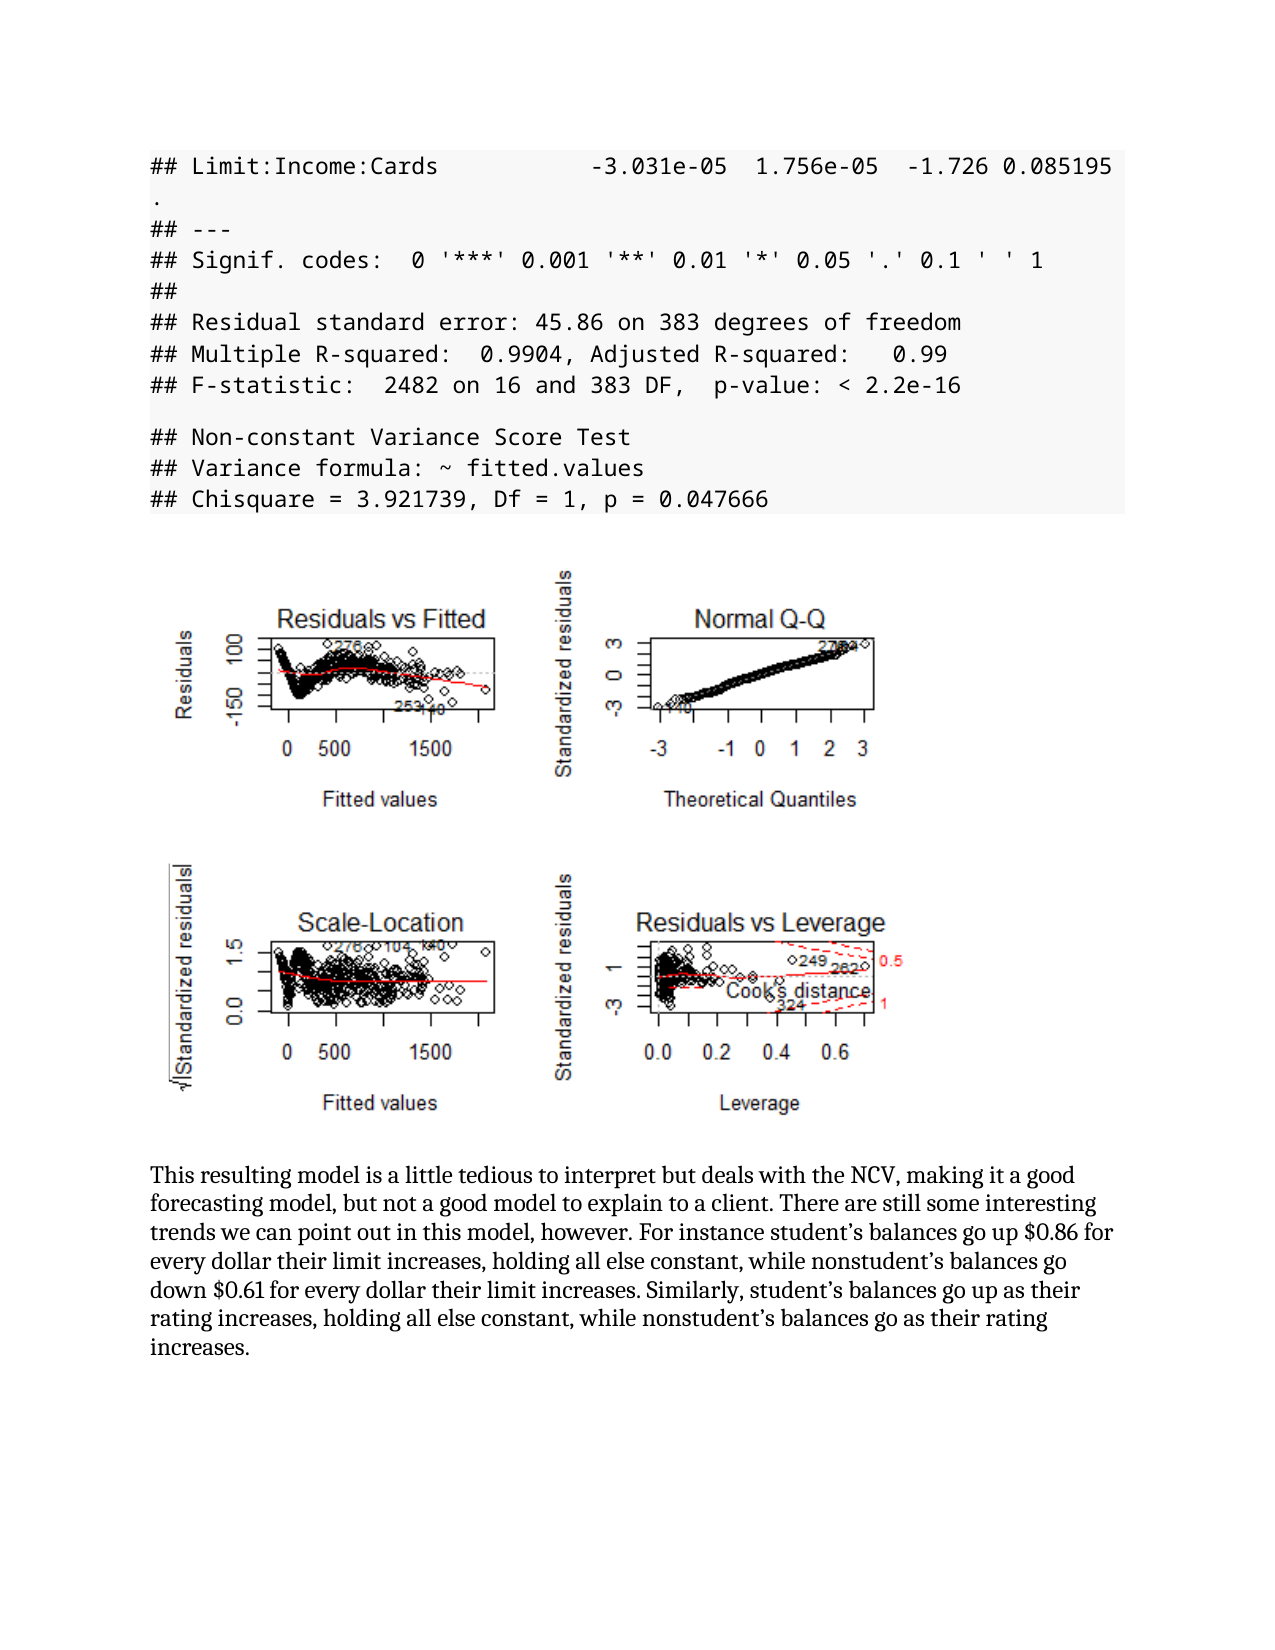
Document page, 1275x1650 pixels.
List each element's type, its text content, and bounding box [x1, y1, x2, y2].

text This resulting model is a little tedious to interpret but deals with the NCV, making it a good forecasting model, but not a good model to explain to a client. There are still some interesting trends we can point out in this model, however. For instance student’s balances go up $0.86 for every dollar their limit increases, holding all else constant, while nonstudent’s balances go down $0.61 for every dollar their limit increases. Similarly, student’s balances go up as their rating increases, holding all else constant, while nonstudent’s balances go as their rating increases. [150, 1161, 1125, 1362]
picture [168, 535, 927, 1142]
text ## Non-constant Variance Score Test ## Variance formula: ~ fitted.values ## Chisquare = 3.921739, Df = 1, p = 0.047666 [150, 421, 1125, 514]
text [150, 150, 1125, 400]
